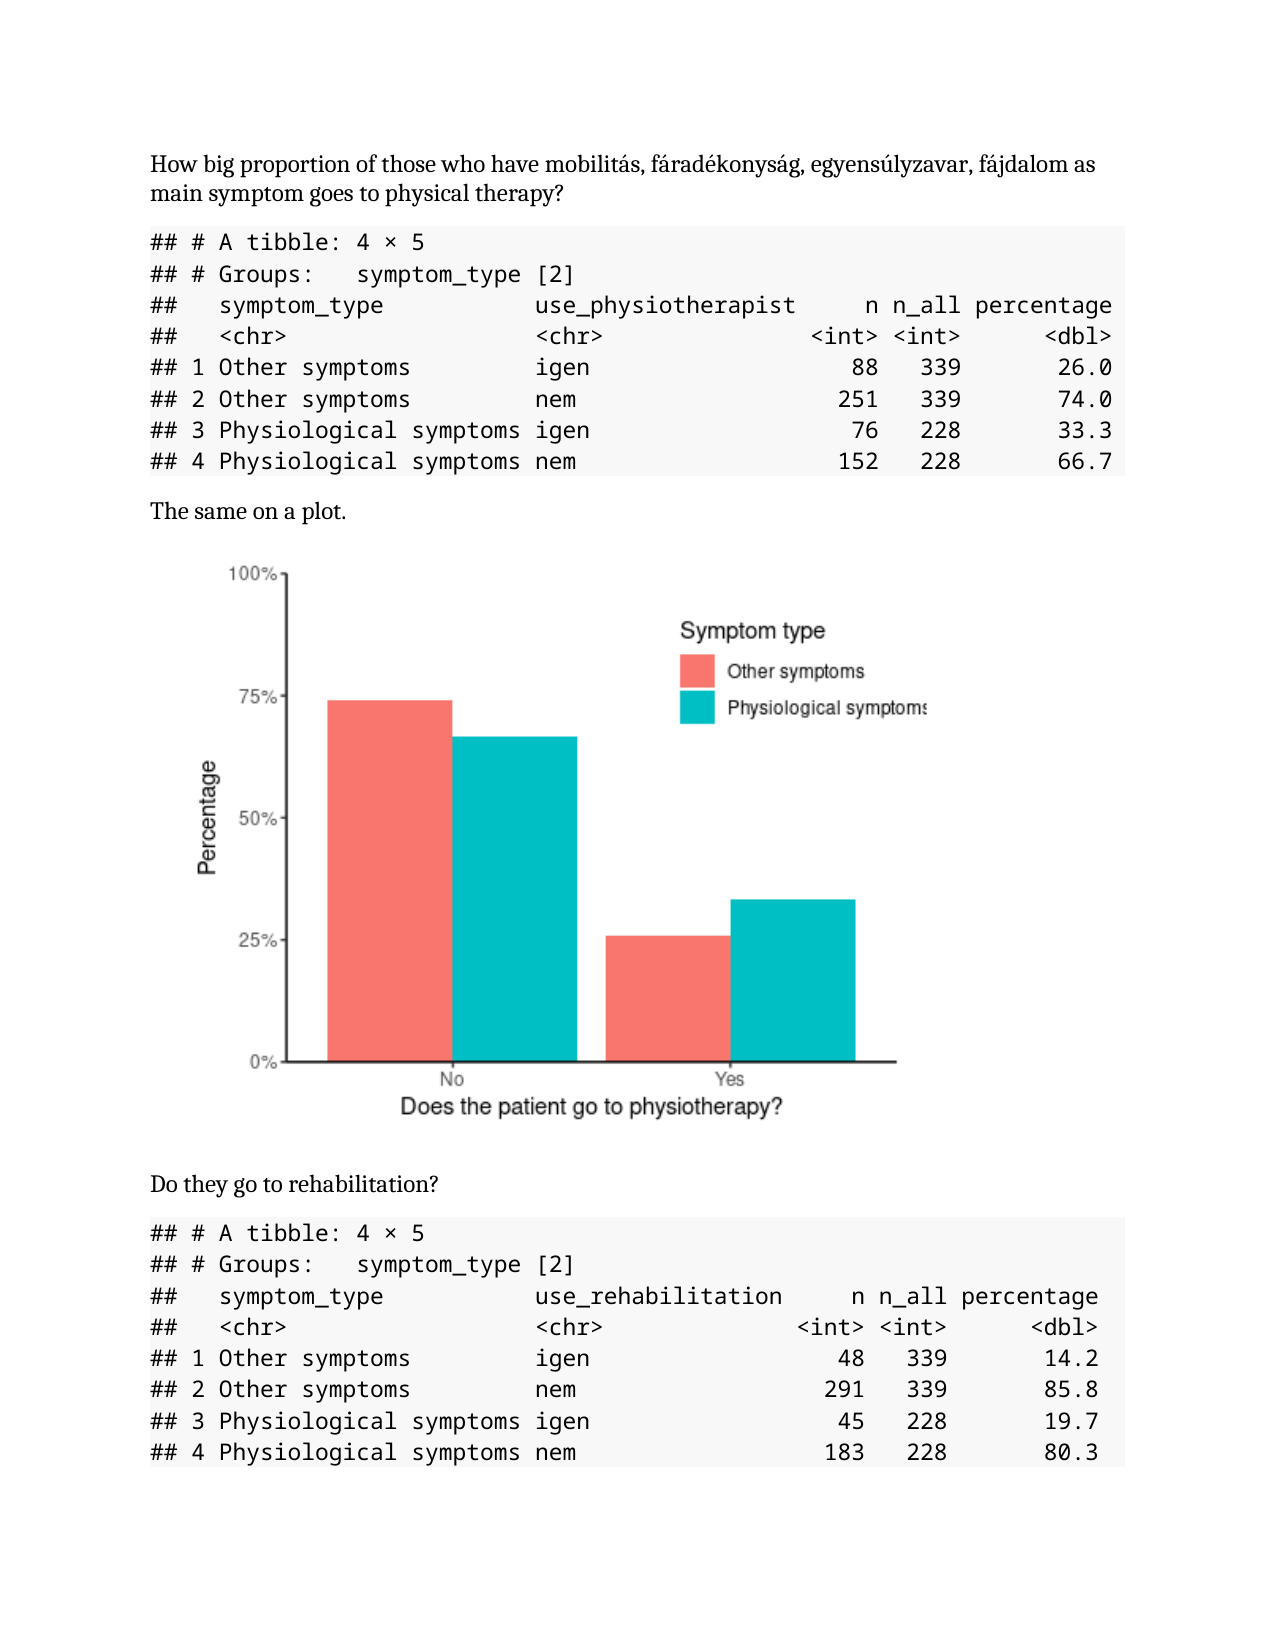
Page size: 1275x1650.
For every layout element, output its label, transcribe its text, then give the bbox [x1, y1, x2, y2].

text ## # A tibble: 4 × 5 ## # Groups: symptom_type [2] ## symptom_type use_physiotherapist n n_all percentage ## <chr> <chr> <int> <int> <dbl> ## 1 Other symptoms igen 88 339 26.0 ## 2 Other symptoms nem 251 339 74.0 ## 3 Physiological symptoms igen 76 228 33.3 ## 4 Physiological symptoms nem 152 228 66.7 [150, 226, 1125, 476]
text Do they go to rehabilitation? [150, 1170, 1125, 1198]
picture [168, 544, 927, 1151]
text ## # A tibble: 4 × 5 ## # Groups: symptom_type [2] ## symptom_type use_rehabilitation n n_all percentage ## <chr> <chr> <int> <int> <dbl> ## 1 Other symptoms igen 48 339 14.2 ## 2 Other symptoms nem 291 339 85.8 ## 3 Physiological symptoms igen 45 228 19.7 ## 4 Physiological symptoms nem 183 228 80.3 [150, 1217, 1125, 1467]
text The same on a plot. [150, 497, 1125, 526]
text How big proportion of those who have mobilitás, fáradékonyság, egyensúlyzavar, fájdalom as main symptom goes to physical therapy? [150, 150, 1125, 207]
